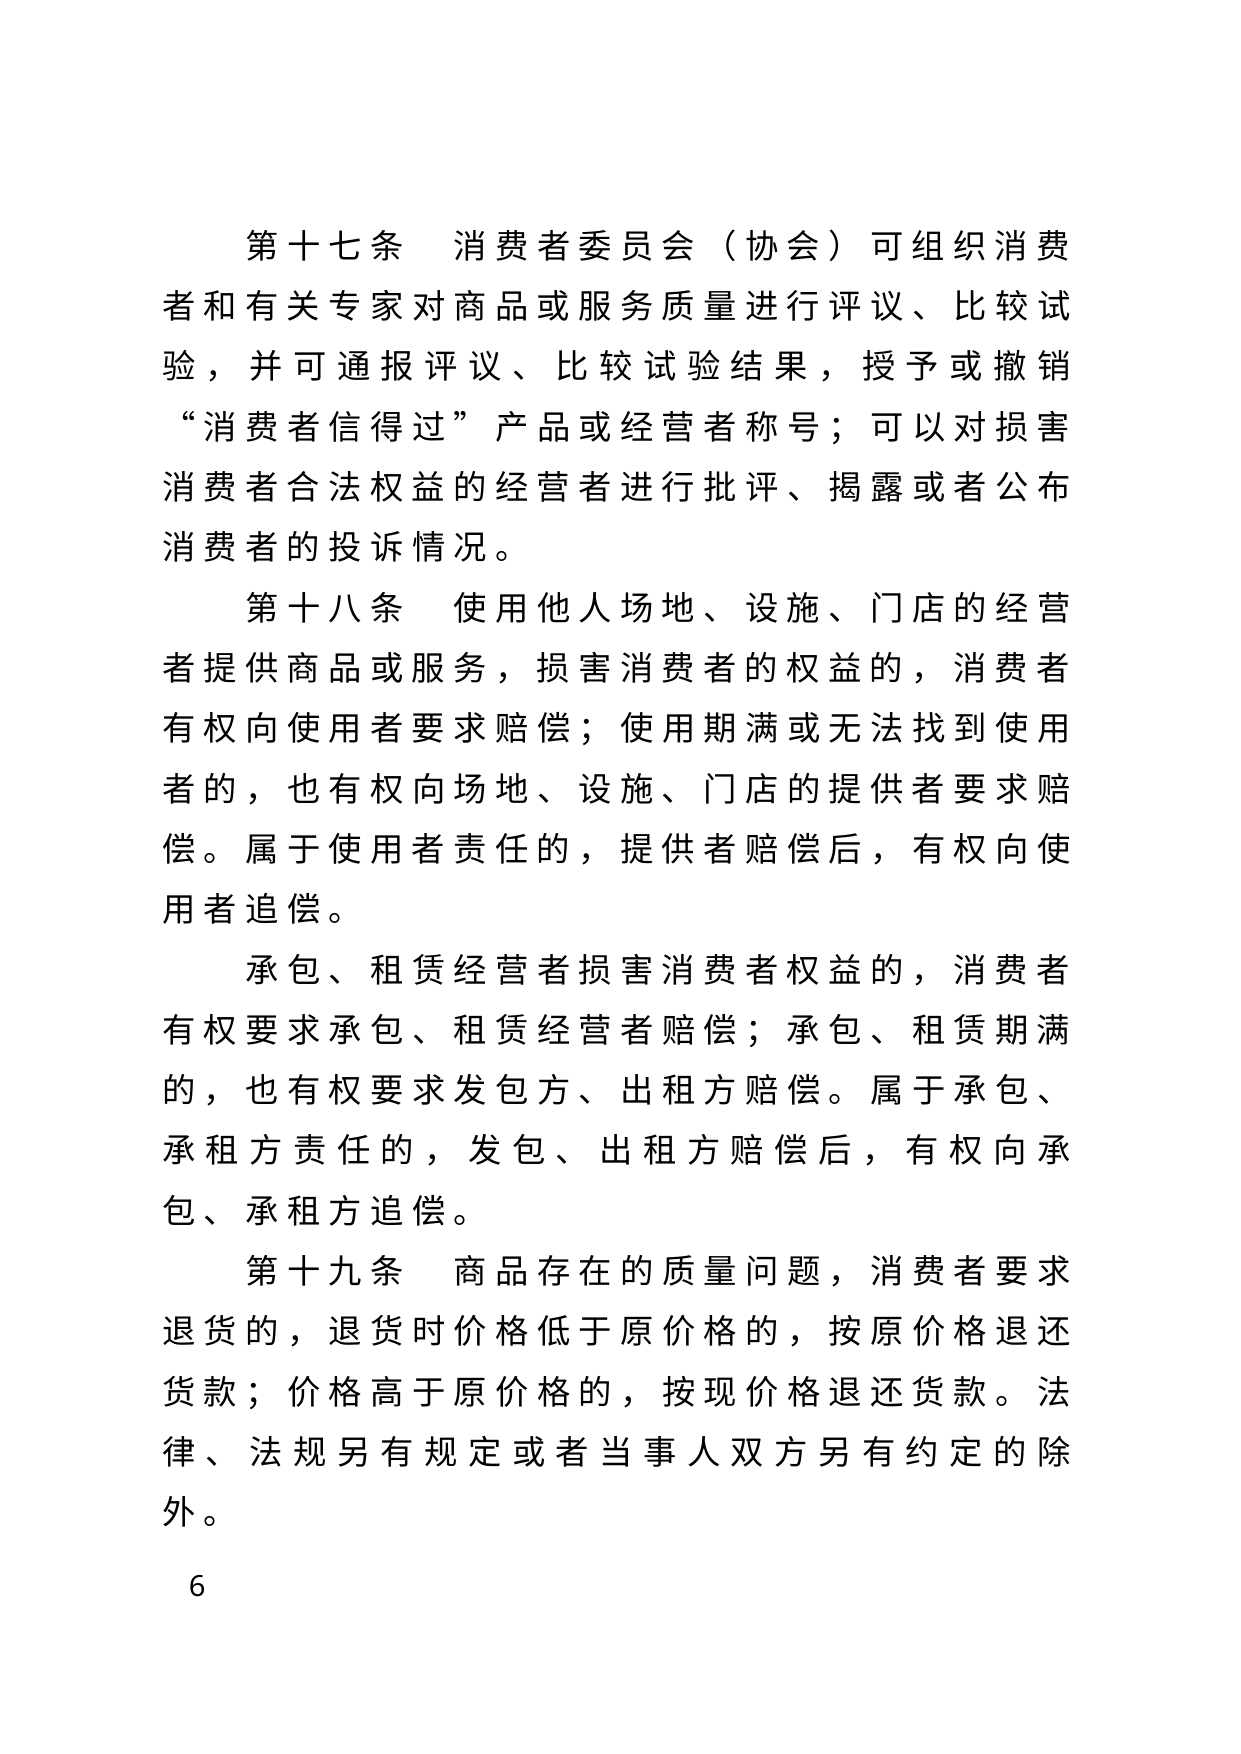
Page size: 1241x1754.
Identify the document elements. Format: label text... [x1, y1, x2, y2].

text 第十七条 消费者委员会（协会）可组织消费者和有关专家对商品或服务质量进行评议、比较试验，并可通报评议、比较试验结果，授予或撤销“消费者信得过”产品或经营者称号；可以对损害消费者合法权益的经营者进行批评、揭露或者公布消费者的投诉情况。 [162, 213, 1078, 575]
text 第十八条 使用他人场地、设施、门店的经营者提供商品或服务，损害消费者的权益的，消费者有权向使用者要求赔偿；使用期满或无法找到使用者的，也有权向场地、设施、门店的提供者要求赔偿。属于使用者责任的，提供者赔偿后，有权向使用者追偿。 [162, 575, 1078, 937]
text 第十九条 商品存在的质量问题，消费者要求退货的，退货时价格低于原价格的，按原价格退还货款；价格高于原价格的，按现价格退还货款。法律、法规另有规定或者当事人双方另有约定的除外。 [162, 1239, 1078, 1540]
text 承包、租赁经营者损害消费者权益的，消费者有权要求承包、租赁经营者赔偿；承包、租赁期满的，也有权要求发包方、出租方赔偿。属于承包、承租方责任的，发包、出租方赔偿后，有权向承包、承租方追偿。 [162, 937, 1078, 1239]
